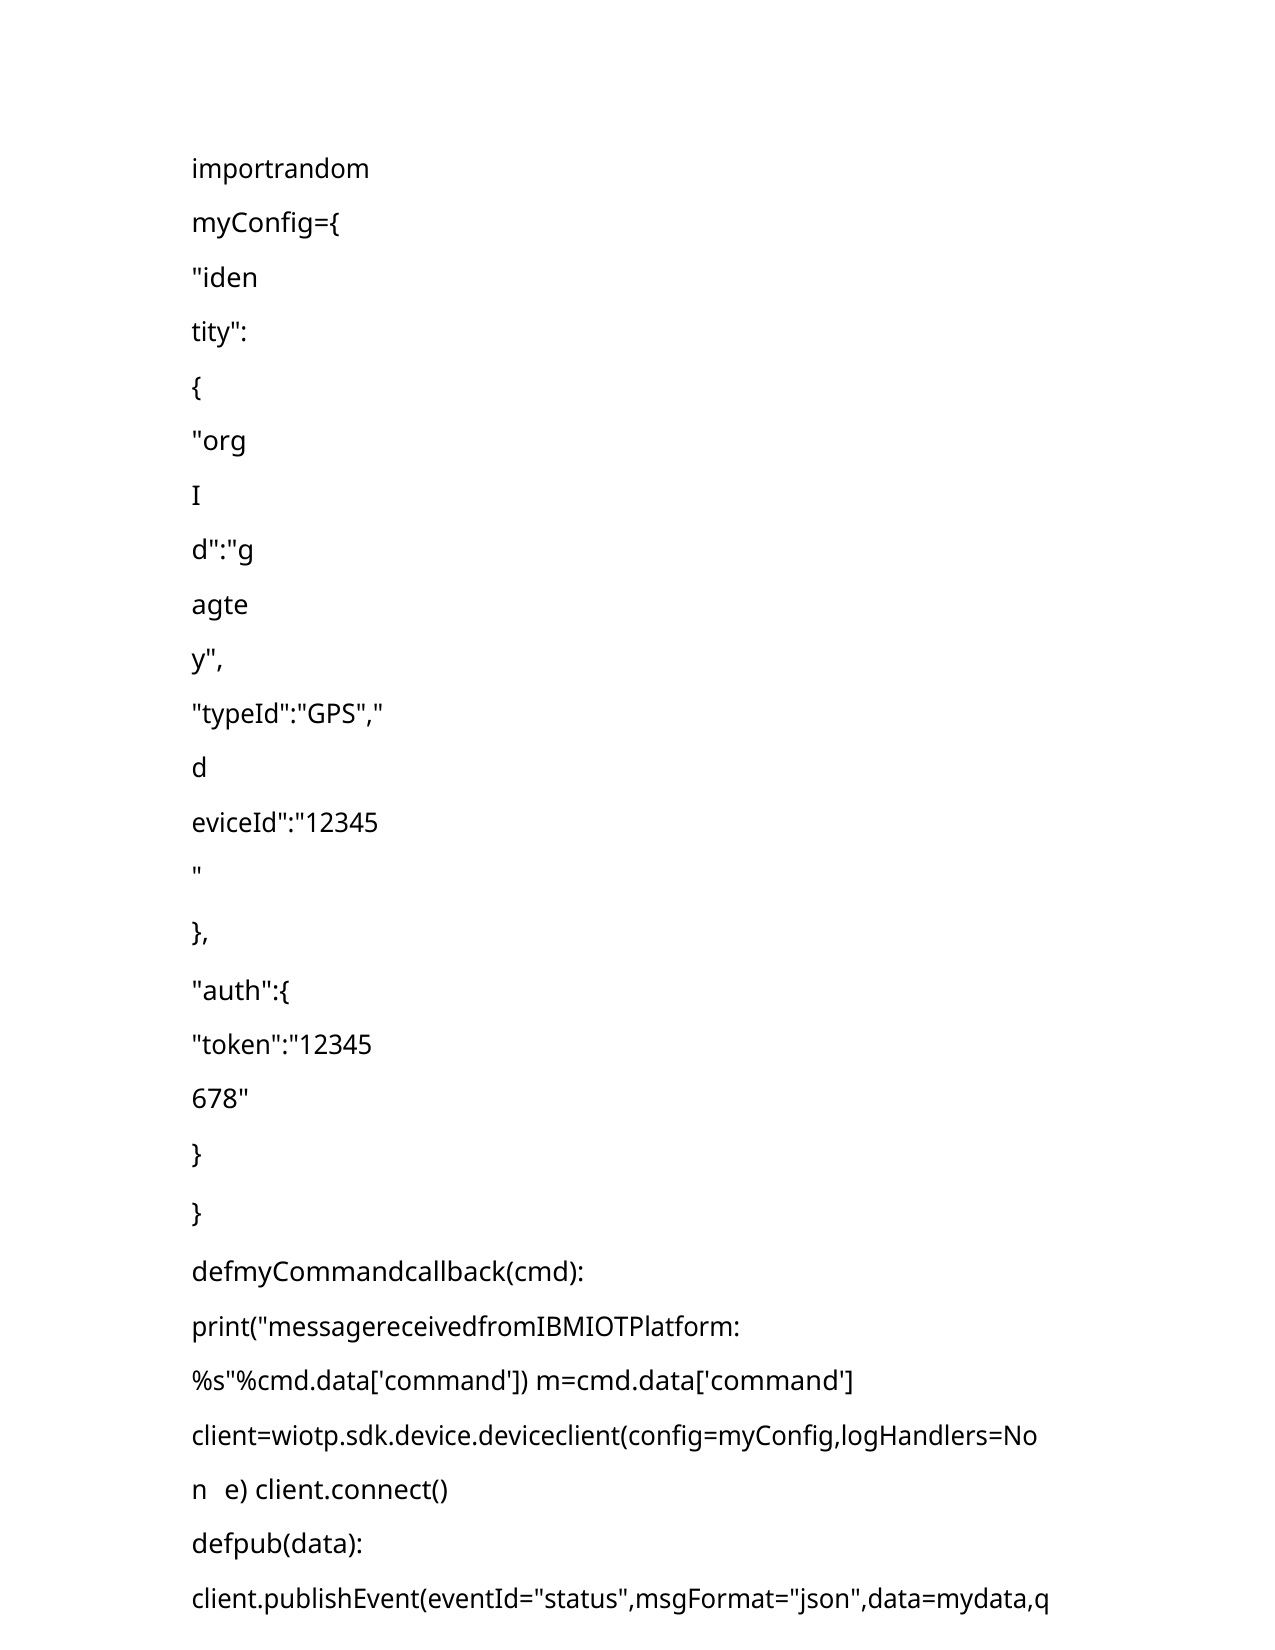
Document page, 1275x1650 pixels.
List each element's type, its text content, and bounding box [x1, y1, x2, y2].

text importrandom myConﬁg={ "iden [191, 149, 389, 295]
text defmyCommandcallback(cmd): print("messagereceivedfromIBMIOTPlatform:%s"%cmd.data['command']) m=cmd.data['command'] client=wiotp.sdk.device.deviceclient(conﬁg=myConﬁg,logHandlers=Non e) client.connect() [191, 1253, 1041, 1507]
text } [191, 1193, 1248, 1230]
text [191, 1525, 1061, 1616]
text }, [191, 912, 1248, 949]
text } [191, 1134, 1248, 1171]
text "auth":{ "token":"12345 678" [191, 971, 389, 1117]
text "typeId":"GPS","d eviceId":"12345" [191, 694, 387, 894]
text tity":{ "orgI d":"g agte y", [191, 313, 255, 676]
